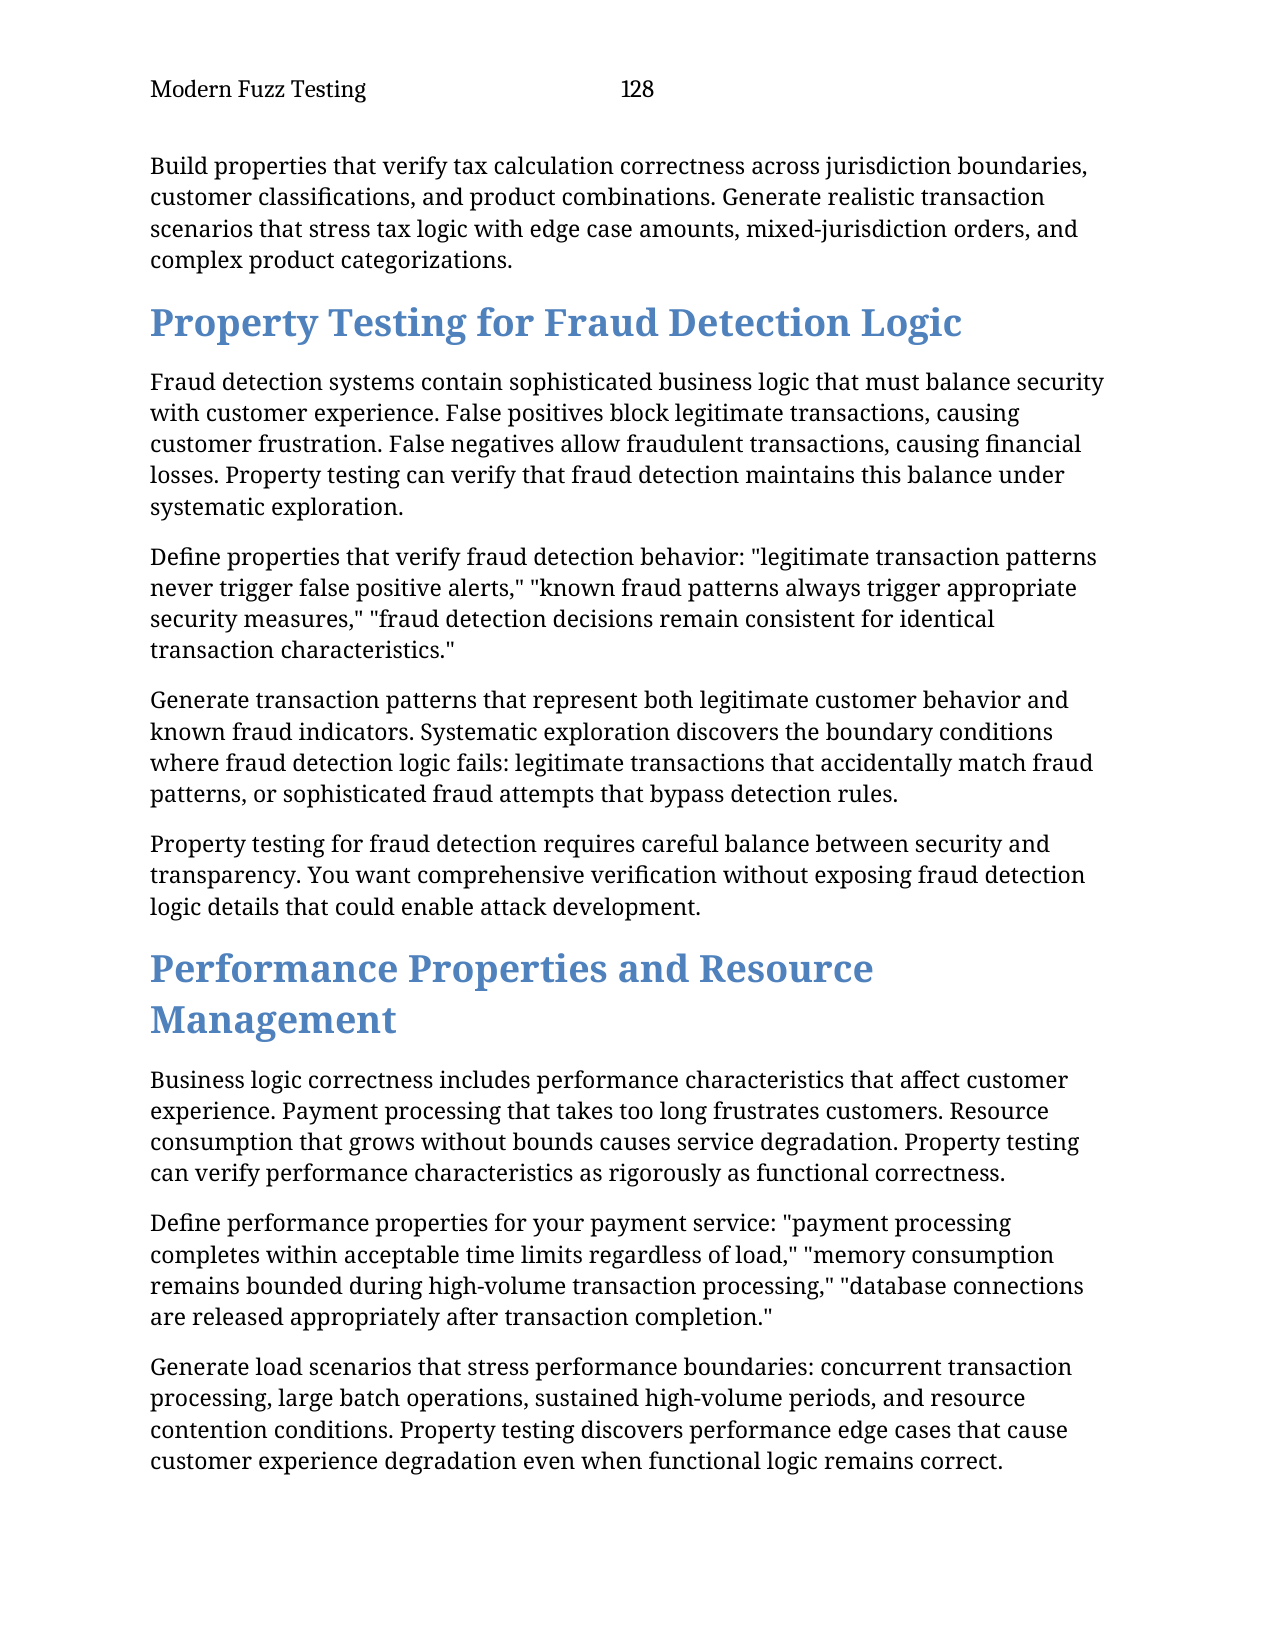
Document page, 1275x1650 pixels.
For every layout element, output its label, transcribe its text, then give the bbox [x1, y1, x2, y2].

text Build properties that verify tax calculation correctness across jurisdiction boundaries, customer classifications, and product combinations. Generate realistic transaction scenarios that stress tax logic with edge case amounts, mixed-jurisdiction orders, and complex product categorizations. [150, 150, 1125, 275]
text Property testing for fraud detection requires careful balance between security and transparency. You want comprehensive verification without exposing fraud detection logic details that could enable attack development. [150, 828, 1125, 922]
text Define performance properties for your payment service: "payment processing completes within acceptable time limits regardless of load," "memory consumption remains bounded during high-volume transaction processing," "database connections are released appropriately after transaction completion." [150, 1207, 1125, 1332]
text Define properties that verify fraud detection behavior: "legitimate transaction patterns never trigger false positive alerts," "known fraud patterns always trigger appropriate security measures," "fraud detection decisions remain consistent for identical transaction characteristics." [150, 541, 1125, 666]
subtitle Property Testing for Fraud Detection Logic [150, 296, 1125, 347]
text Business logic correctness includes performance characteristics that affect customer experience. Payment processing that takes too long frustrates customers. Resource consumption that grows without bounds causes service degradation. Property testing can verify performance characteristics as rigorously as functional correctness. [150, 1063, 1125, 1188]
text Fraud detection systems contain sophisticated business logic that must balance security with customer experience. False positives block legitimate transactions, causing customer frustration. False negatives allow fraudulent transactions, causing financial losses. Property testing can verify that fraud detection maintains this balance under systematic exploration. [150, 366, 1125, 522]
text Generate load scenarios that stress performance boundaries: concurrent transaction processing, large batch operations, sustained high-volume periods, and resource contention conditions. Property testing discovers performance edge cases that cause customer experience degradation even when functional logic remains correct. [150, 1351, 1125, 1476]
subtitle Performance Properties and Resource Management [150, 943, 1125, 1045]
text Generate transaction patterns that represent both legitimate customer behavior and known fraud indicators. Systematic exploration discovers the boundary conditions where fraud detection logic fails: legitimate transactions that accidentally match fraud patterns, or sophisticated fraud attempts that bypass detection rules. [150, 684, 1125, 809]
